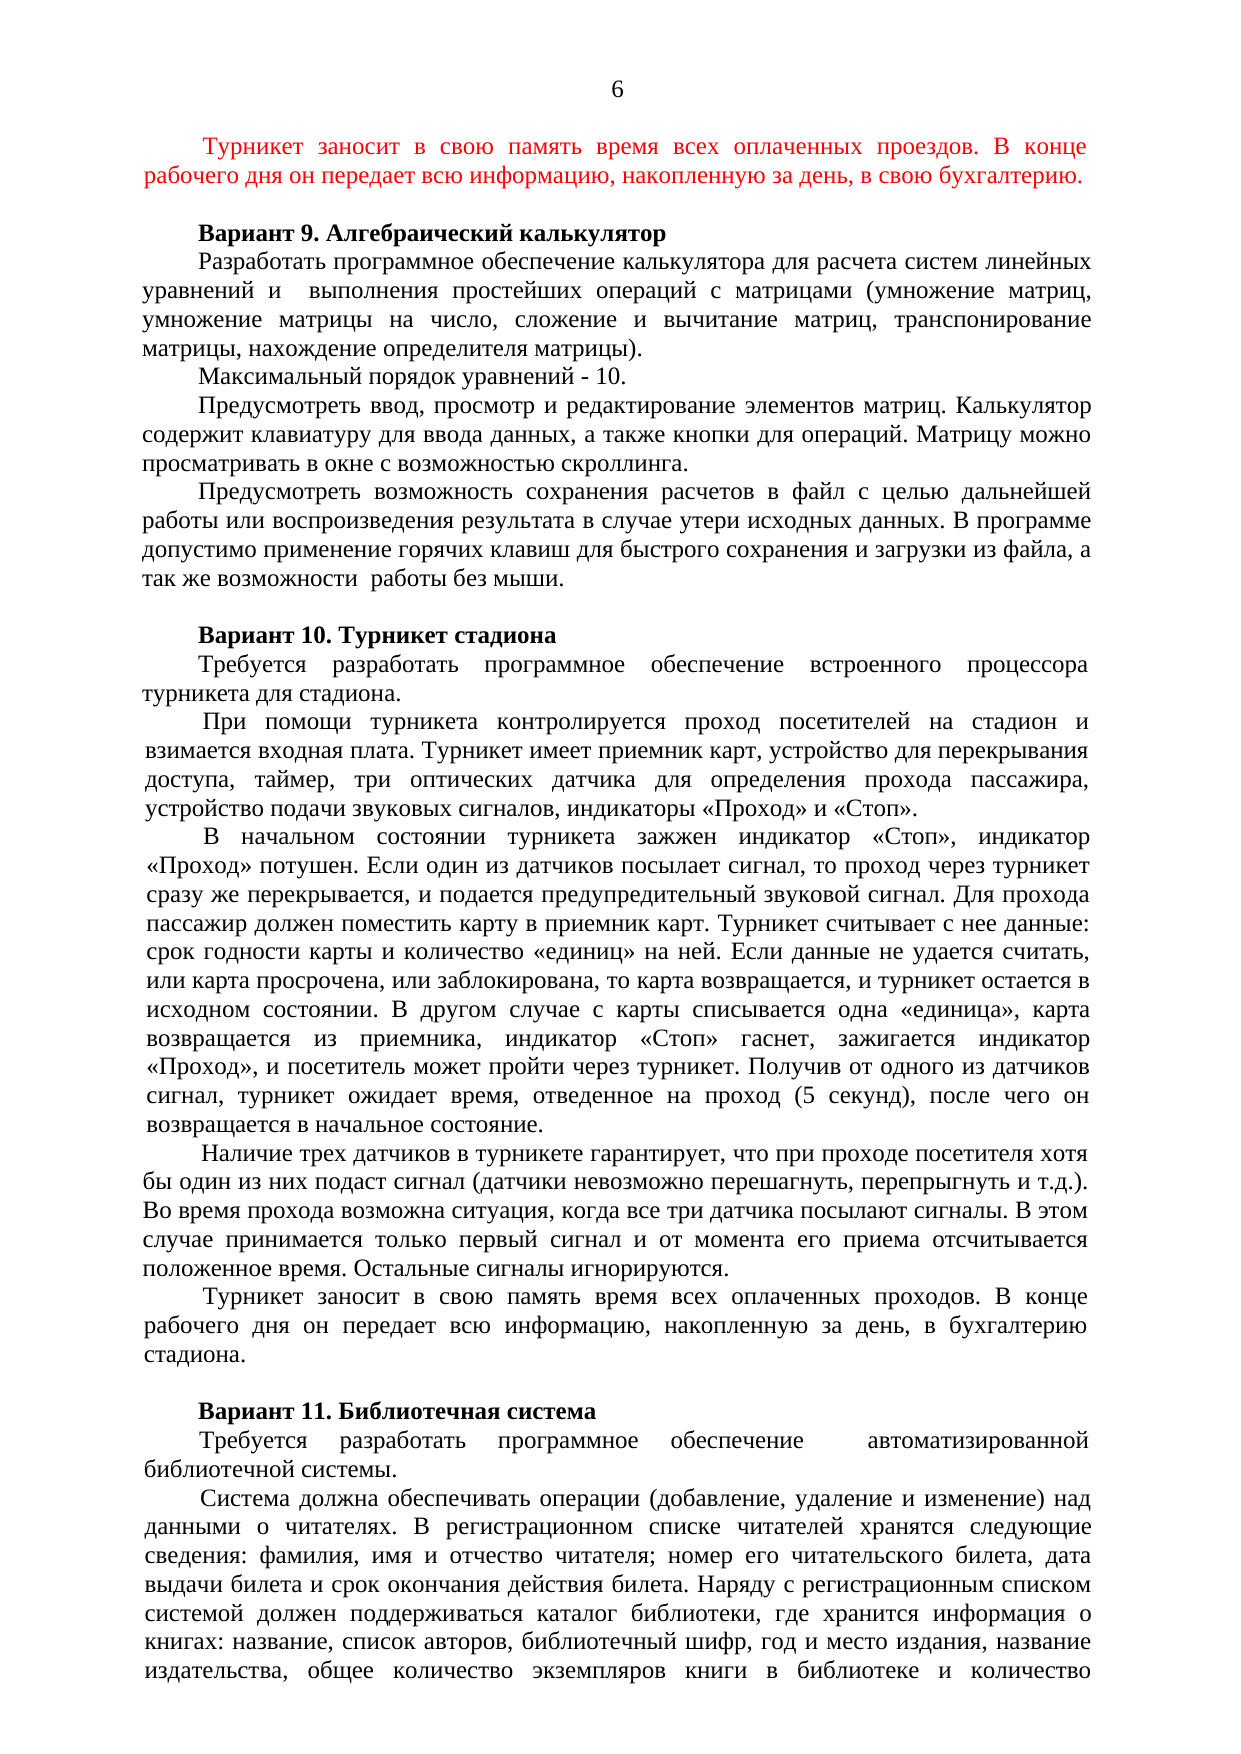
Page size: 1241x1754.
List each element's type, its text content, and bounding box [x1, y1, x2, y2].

text Предусмотреть возможность сохранения расчетов в файл с целью дальнейшей работы или воспроизведения результата в случае утери исходных данных. В программе допустимо применение горячих клавиш для быстрого сохранения и загрузки из файла, а так же возможности работы без мыши. [142, 476, 1092, 591]
text Требуется разработать программное обеспечение встроенного процессора турникета для стадиона. [142, 649, 1089, 706]
text Наличие трех датчиков в турникете гарантирует, что при проходе посетителя хотя бы один из них подаст сигнал (датчики невозможно перешагнуть, перепрыгнуть и т.д.). Во время прохода возможна ситуация, когда все три датчика посылают сигналы. В этом случае принимается только первый сигнал и от момента его приема отсчитывается положенное время. Остальные сигналы игнорируются. [142, 1138, 1089, 1281]
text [144, 1483, 1092, 1684]
text Вариант 9. Алгебраический калькулятор [142, 218, 1092, 246]
text Предусмотреть ввод, просмотр и редактирование элементов матриц. Калькулятор содержит клавиатуру для ввода данных, а также кнопки для операций. Матрицу можно просматривать в окне с возможностью скроллинга. [142, 390, 1092, 476]
text При помощи турникета контролируется проход посетителей на стадион и взимается входная плата. Турникет имеет приемник карт, устройство для перекрывания доступа, таймер, три оптических датчика для определения прохода пассажира, устройство подачи звуковых сигналов, индикаторы «Проход» и «Стоп». [145, 706, 1090, 821]
text Вариант 10. Турникет стадиона [142, 620, 1092, 649]
text Турникет заносит в свою память время всех оплаченных проходов. В конце рабочего дня он передает всю информацию, накопленную за день, в бухгалтерию стадиона. [144, 1281, 1088, 1368]
text Требуется разработать программное обеспечение автоматизированной библиотечной системы. [144, 1425, 1089, 1483]
text Турникет заносит в свою память время всех оплаченных проездов. В конце рабочего дня он передает всю информацию, накопленную за день, в свою бухгалтерию. [144, 131, 1088, 189]
text Разработать программное обеспечение калькулятора для расчета систем линейных уравнений и выполнения простейших операций с матрицами (умножение матриц, умножение матрицы на число, сложение и вычитание матриц, транспонирование матрицы, нахождение определителя матрицы). [142, 246, 1092, 361]
text Вариант 11. Библиотечная система [198, 1396, 1092, 1425]
text В начальном состоянии турникета зажжен индикатор «Стоп», индикатор «Проход» потушен. Если один из датчиков посылает сигнал, то проход через турникет сразу же перекрывается, и подается предупредительный звуковой сигнал. Для прохода пассажир должен поместить карту в приемник карт. Турникет считывает с нее данные: срок годности карты и количество «единиц» на ней. Если данные не удается считать, или карта просрочена, или заблокирована, то карта возвращается, и турникет остается в исходном состоянии. В другом случае с карты списывается одна «единица», карта возвращается из приемника, индикатор «Стоп» гаснет, зажигается индикатор «Проход», и посетитель может пройти через турникет. Получив от одного из датчиков сигнал, турникет ожидает время, отведенное на проход (5 секунд), после чего он возвращается в начальное состояние. [146, 821, 1091, 1138]
text Максимальный порядок уравнений - 10. [142, 361, 1092, 390]
